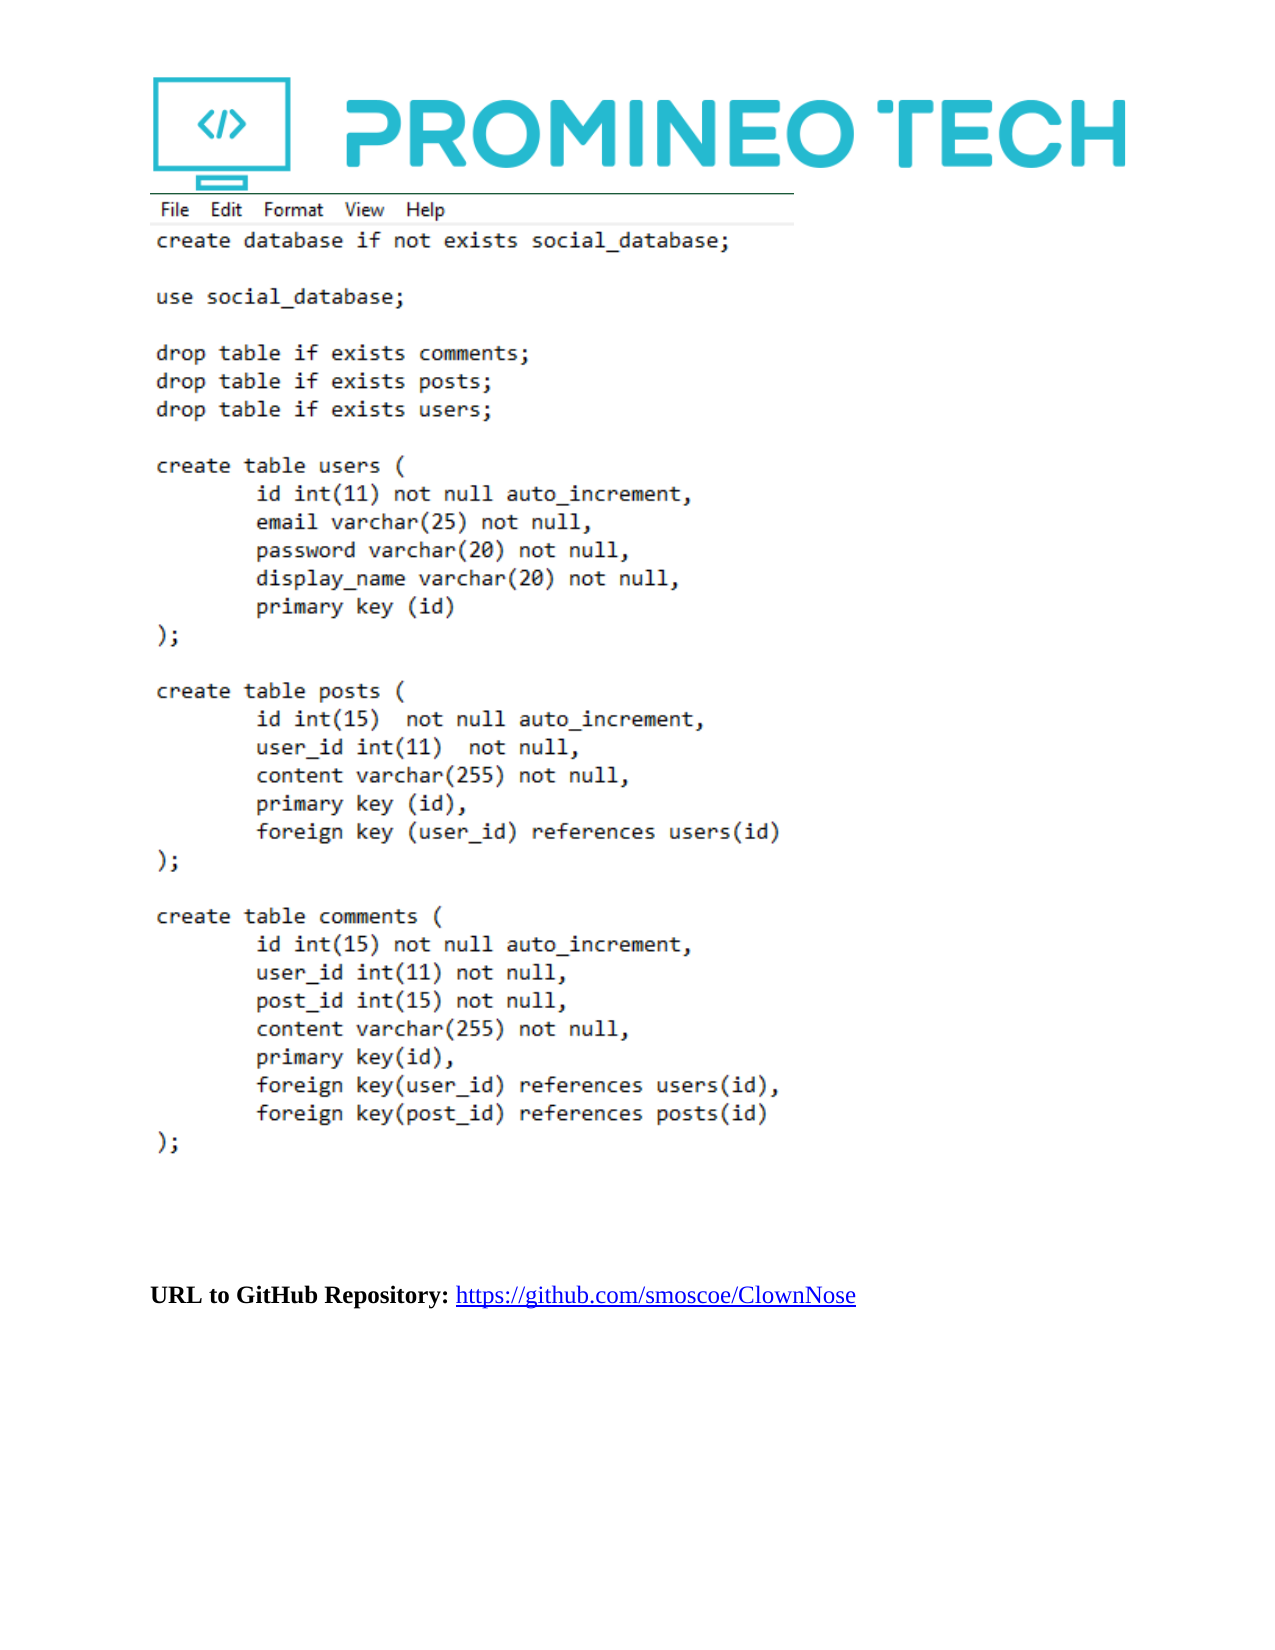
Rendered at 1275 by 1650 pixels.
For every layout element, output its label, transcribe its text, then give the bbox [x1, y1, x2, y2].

text URL to GitHub Repository: https://github.com/smoscoe/ClownNose [150, 1280, 1125, 1309]
picture [150, 75, 1125, 1166]
